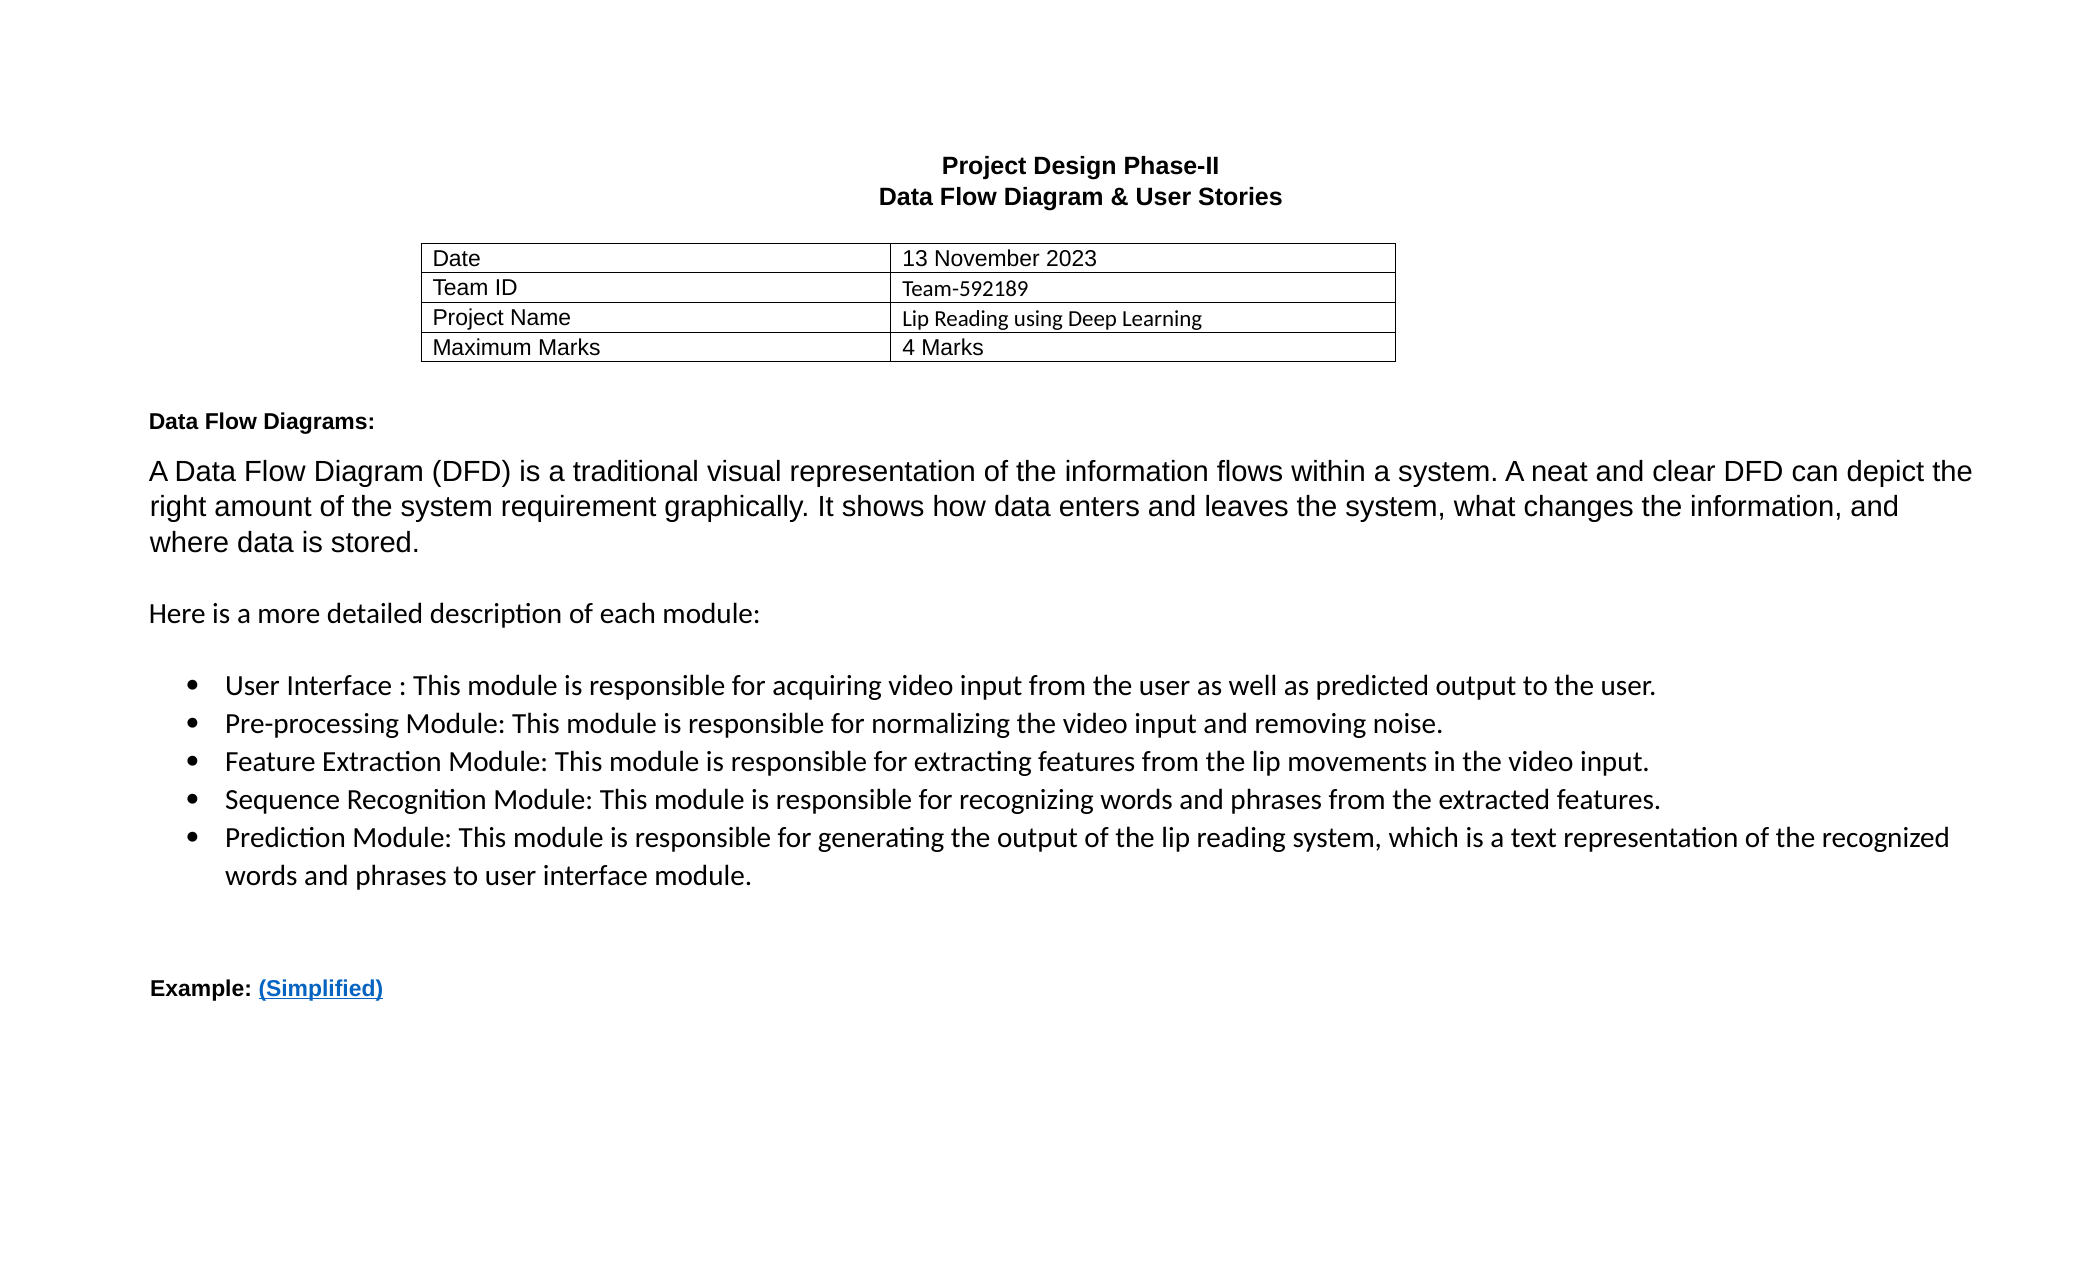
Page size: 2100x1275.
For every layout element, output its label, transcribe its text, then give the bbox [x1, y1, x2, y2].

list Feature Extraction Module: This module is responsible for extracting features from the lip movements in the video input. [187, 743, 1986, 779]
table_header 13 November 2023 [891, 244, 1395, 272]
table_cell Project Name [422, 303, 890, 332]
table_cell Team ID [422, 273, 890, 302]
table_header Date [422, 244, 890, 272]
list Sequence Recognition Module: This module is responsible for recognizing words and phrases from the extracted features. [187, 781, 1986, 817]
list Pre-processing Module: This module is responsible for normalizing the video input and removing noise. [187, 705, 1986, 741]
text Data Flow Diagrams: [148, 408, 1986, 435]
text Project Design Phase-II [175, 151, 1986, 179]
text Example: (Simplified) [150, 975, 1986, 1001]
text A Data Flow Diagram (DFD) is a traditional visual representation of the information flows within a system. A neat and clear DFD can depict the right amount of the system requirement graphically. It shows how data enters and leaves the system, what changes the information, and where data is stored. [148, 453, 1986, 559]
table_cell Lip Reading using Deep Learning [891, 303, 1395, 332]
table_cell Team-592189 [891, 273, 1395, 302]
list User Interface : This module is responsible for acquiring video input from the user as well as predicted output to the user. [187, 667, 1986, 703]
table_cell 4 Marks [891, 333, 1395, 361]
text Data Flow Diagram & User Stories [175, 182, 1986, 211]
table_cell Maximum Marks [422, 333, 890, 361]
list Prediction Module: This module is responsible for generating the output of the lip reading system, which is a text representation of the recognized words and phrases to user interface module. [187, 819, 1986, 893]
text Here is a more detailed description of each module: [148, 595, 1986, 631]
